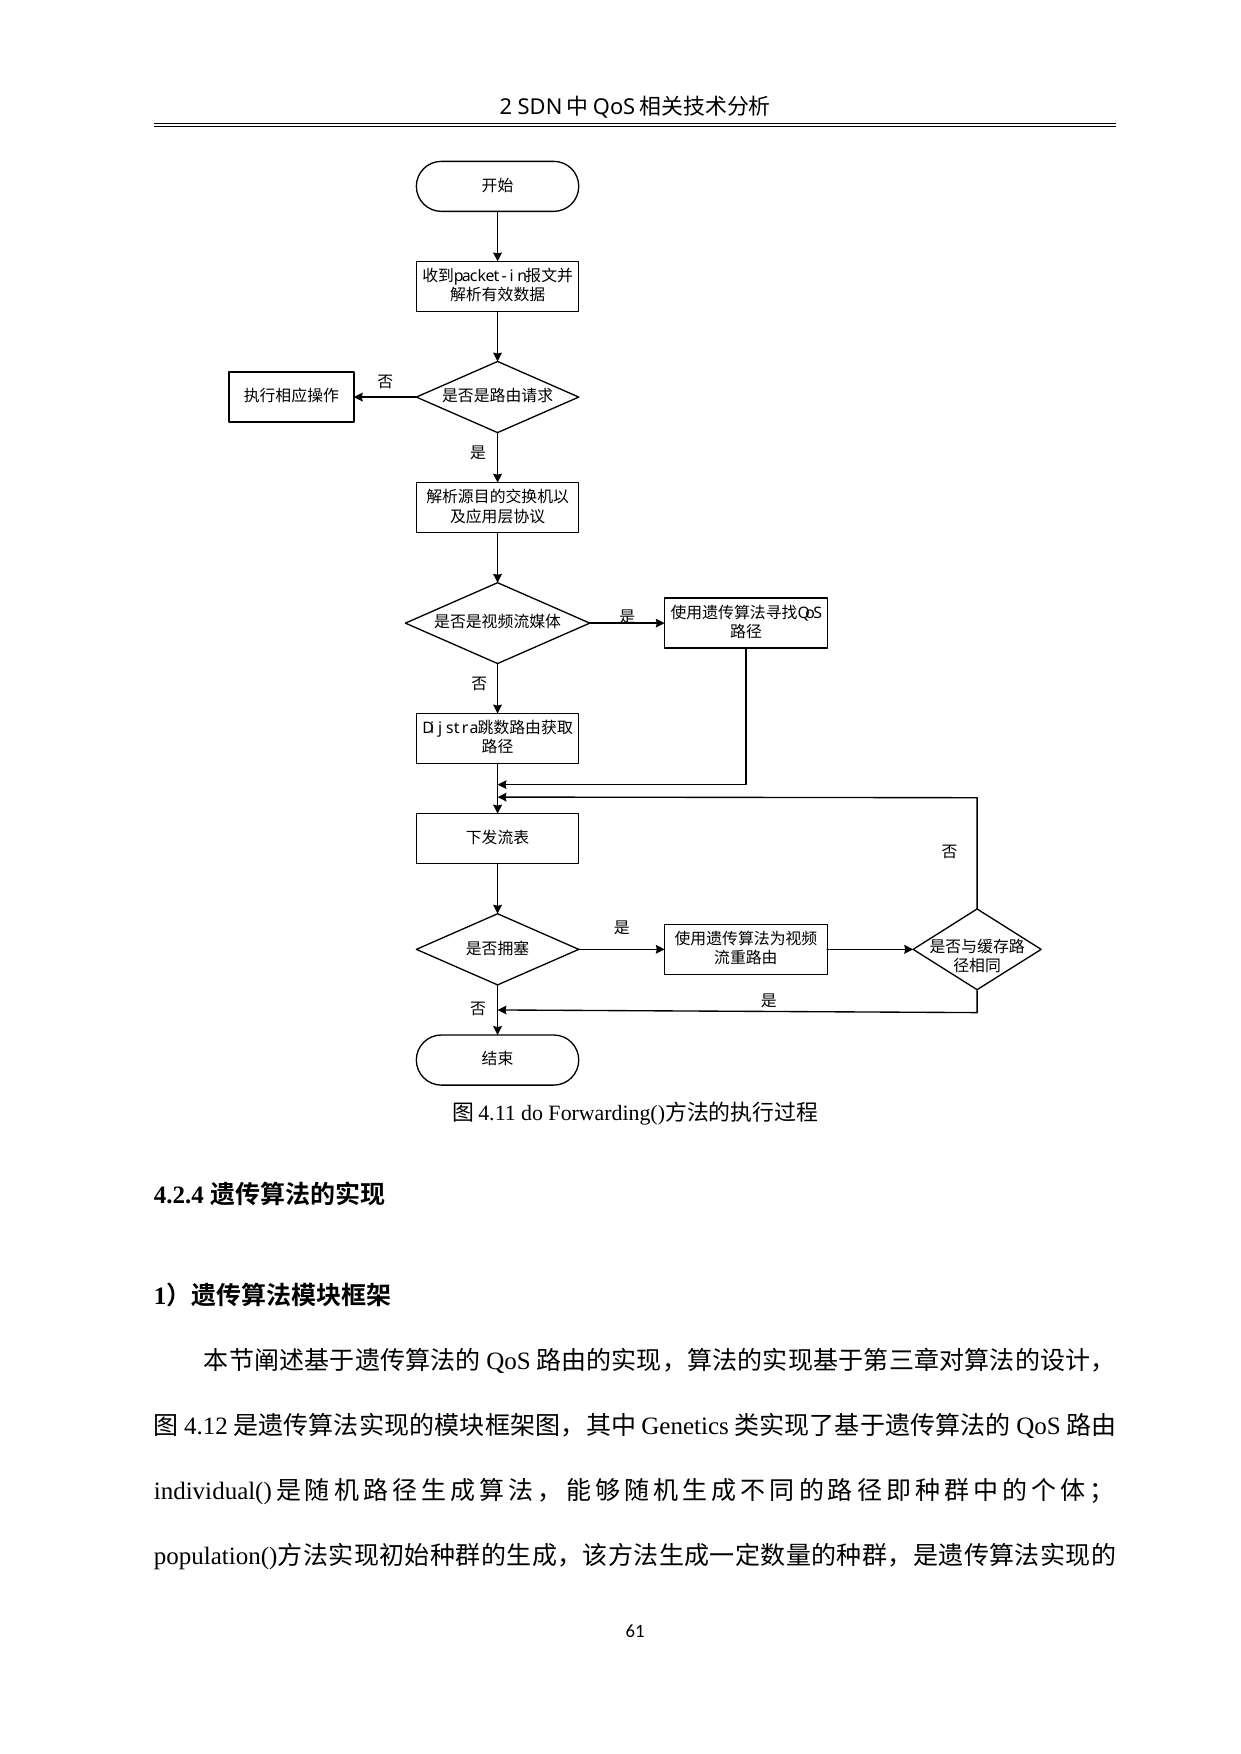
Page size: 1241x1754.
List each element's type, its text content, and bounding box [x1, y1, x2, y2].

table_header [155, 153, 1115, 1095]
subtitle 4.2.4 遗传算法的实现 [154, 1160, 1116, 1225]
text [154, 1326, 1116, 1586]
table_cell 图4.11 do Forwarding()方法的执行过程 [155, 1095, 1115, 1127]
text 1）遗传算法模块框架 [154, 1261, 1116, 1326]
